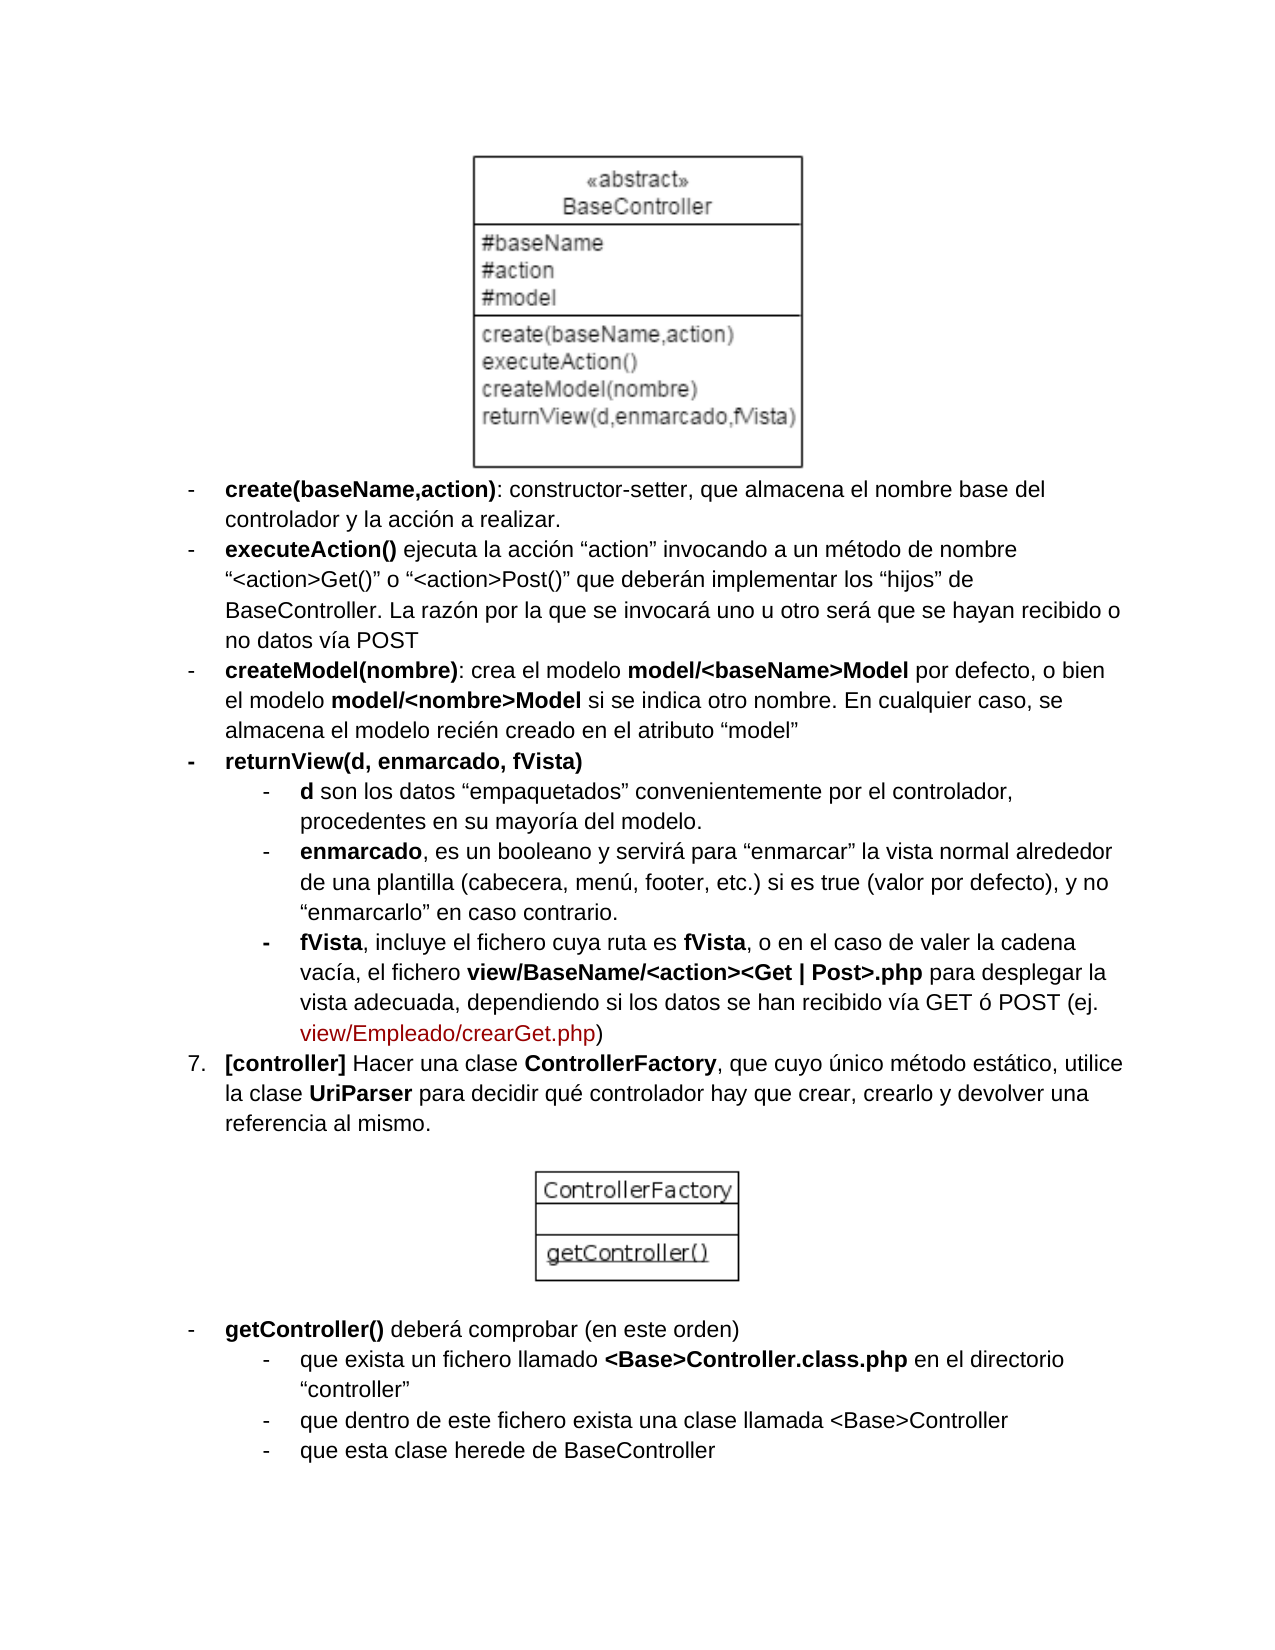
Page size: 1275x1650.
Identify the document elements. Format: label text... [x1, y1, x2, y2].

list enmarcado, es un booleano y servirá para “enmarcar” la vista normal alrededor de una plantilla (cabecera, menú, footer, etc.) si es true (valor por defecto), y no “enmarcarlo” en caso contrario. [262, 838, 1125, 925]
list getController() deberá comprobar (en este orden) [187, 1316, 1125, 1342]
picture [468, 150, 807, 472]
list [controller] Hacer una clase ControllerFactory, que cuyo único método estático, utilice la clase UriParser para decidir qué controlador hay que crear, crearlo y devolver una referencia al mismo. [187, 1050, 1125, 1136]
list executeAction() ejecuta la acción “action” invocando a un método de nombre “<action>Get()” o “<action>Post()” que deberán implementar los “hijos” de BaseController. La razón por la que se invocará uno u otro será que se hayan recibido o no datos vía POST [187, 536, 1125, 653]
list que exista un fichero llamado <Base>Controller.class.php en el directorio “controller” [262, 1346, 1125, 1403]
list que dentro de este fichero exista una clase llamada <Base>Controller [262, 1407, 1125, 1433]
list que esta clase herede de BaseController [262, 1437, 1125, 1463]
list fVista, incluye el fichero cuya ruta es fVista, o en el caso de valer la cadena vacía, el fichero view/BaseName/<action><Get | Post>.php para desplegar la vista adecuada, dependiendo si los datos se han recibido vía GET ó POST (ej. view/Empleado/crearGet.php) [262, 929, 1125, 1046]
picture [504, 1140, 771, 1313]
list create(baseName,action): constructor-setter, que almacena el nombre base del controlador y la acción a realizar. [187, 476, 1125, 532]
list returnView(d, enmarcado, fVista) [187, 748, 1125, 774]
list d son los datos “empaquetados” convenientemente por el controlador, procedentes en su mayoría del modelo. [262, 778, 1125, 834]
list createModel(nombre): crea el modelo model/<baseName>Model por defecto, o bien el modelo model/<nombre>Model si se indica otro nombre. En cualquier caso, se almacena el modelo recién creado en el atributo “model” [187, 657, 1125, 744]
